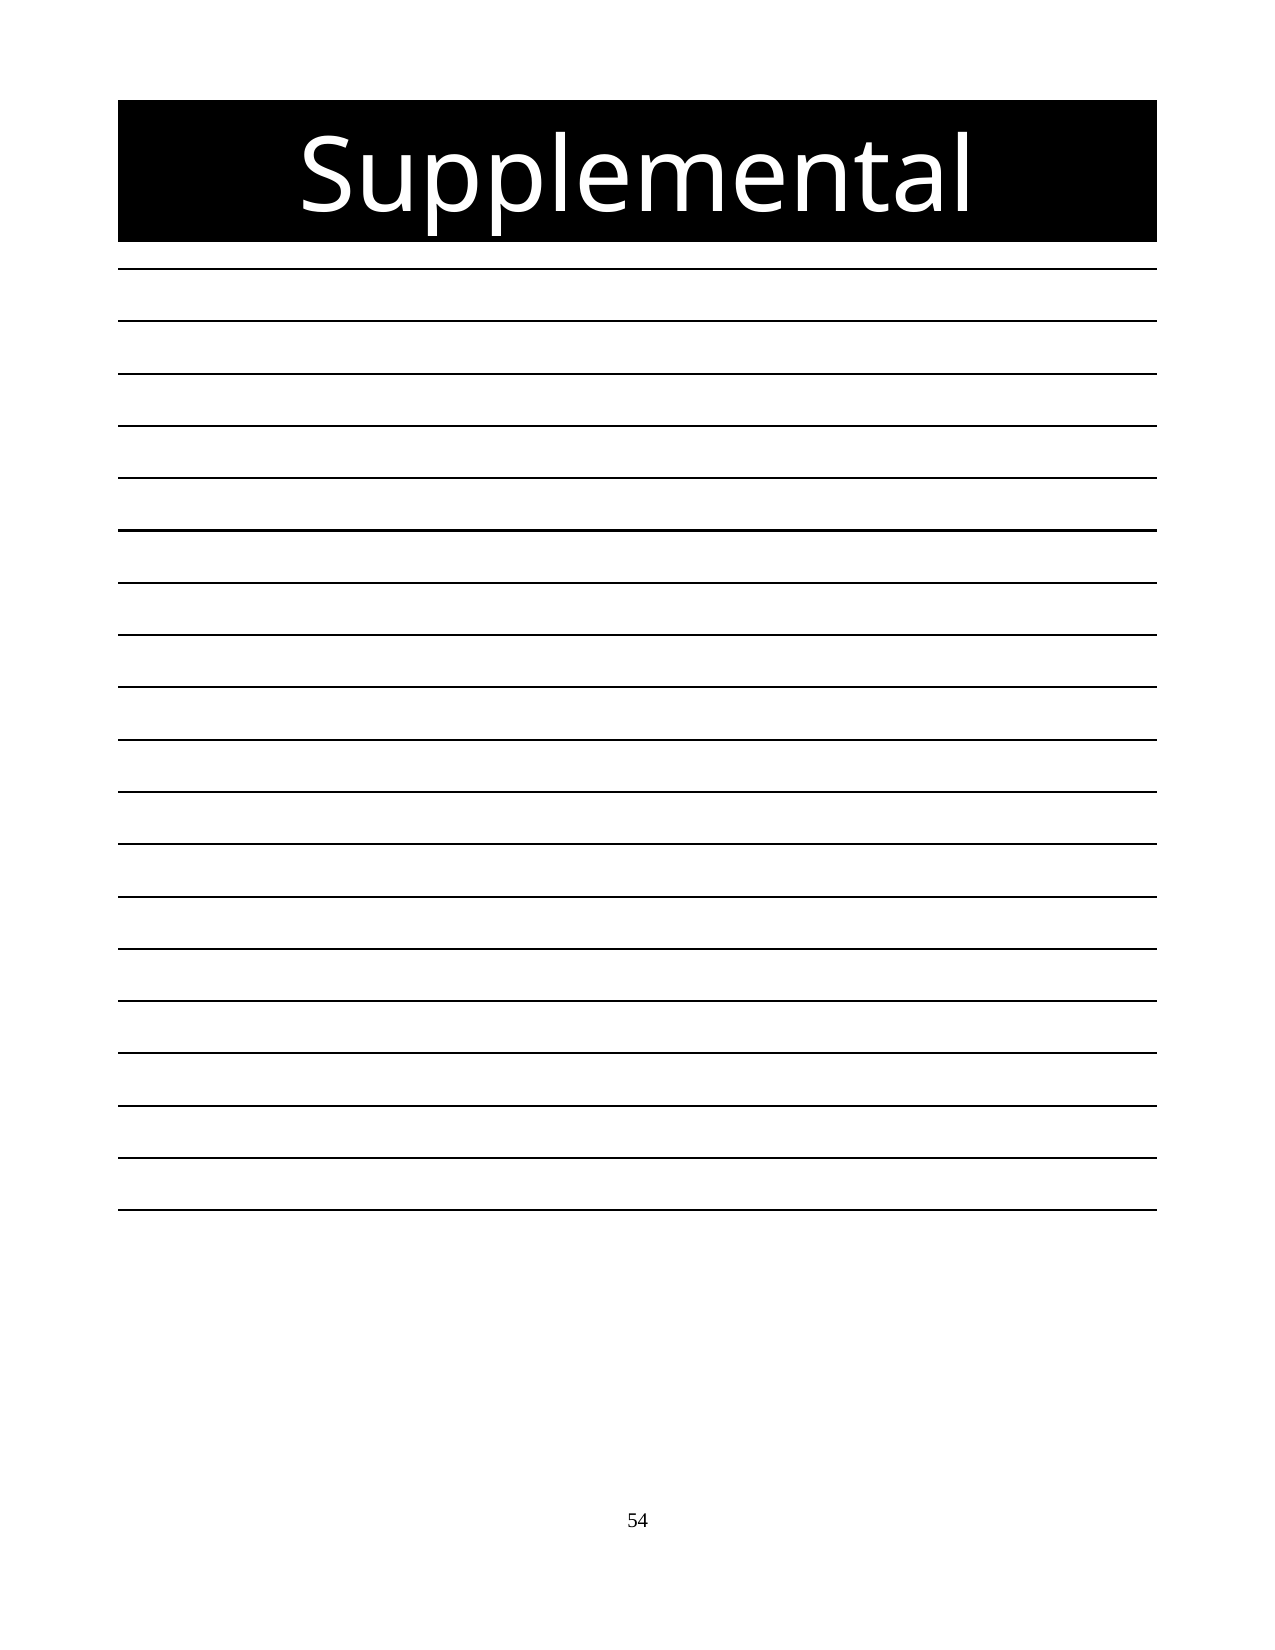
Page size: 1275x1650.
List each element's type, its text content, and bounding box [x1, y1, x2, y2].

subtitle Supplemental [118, 100, 1157, 242]
